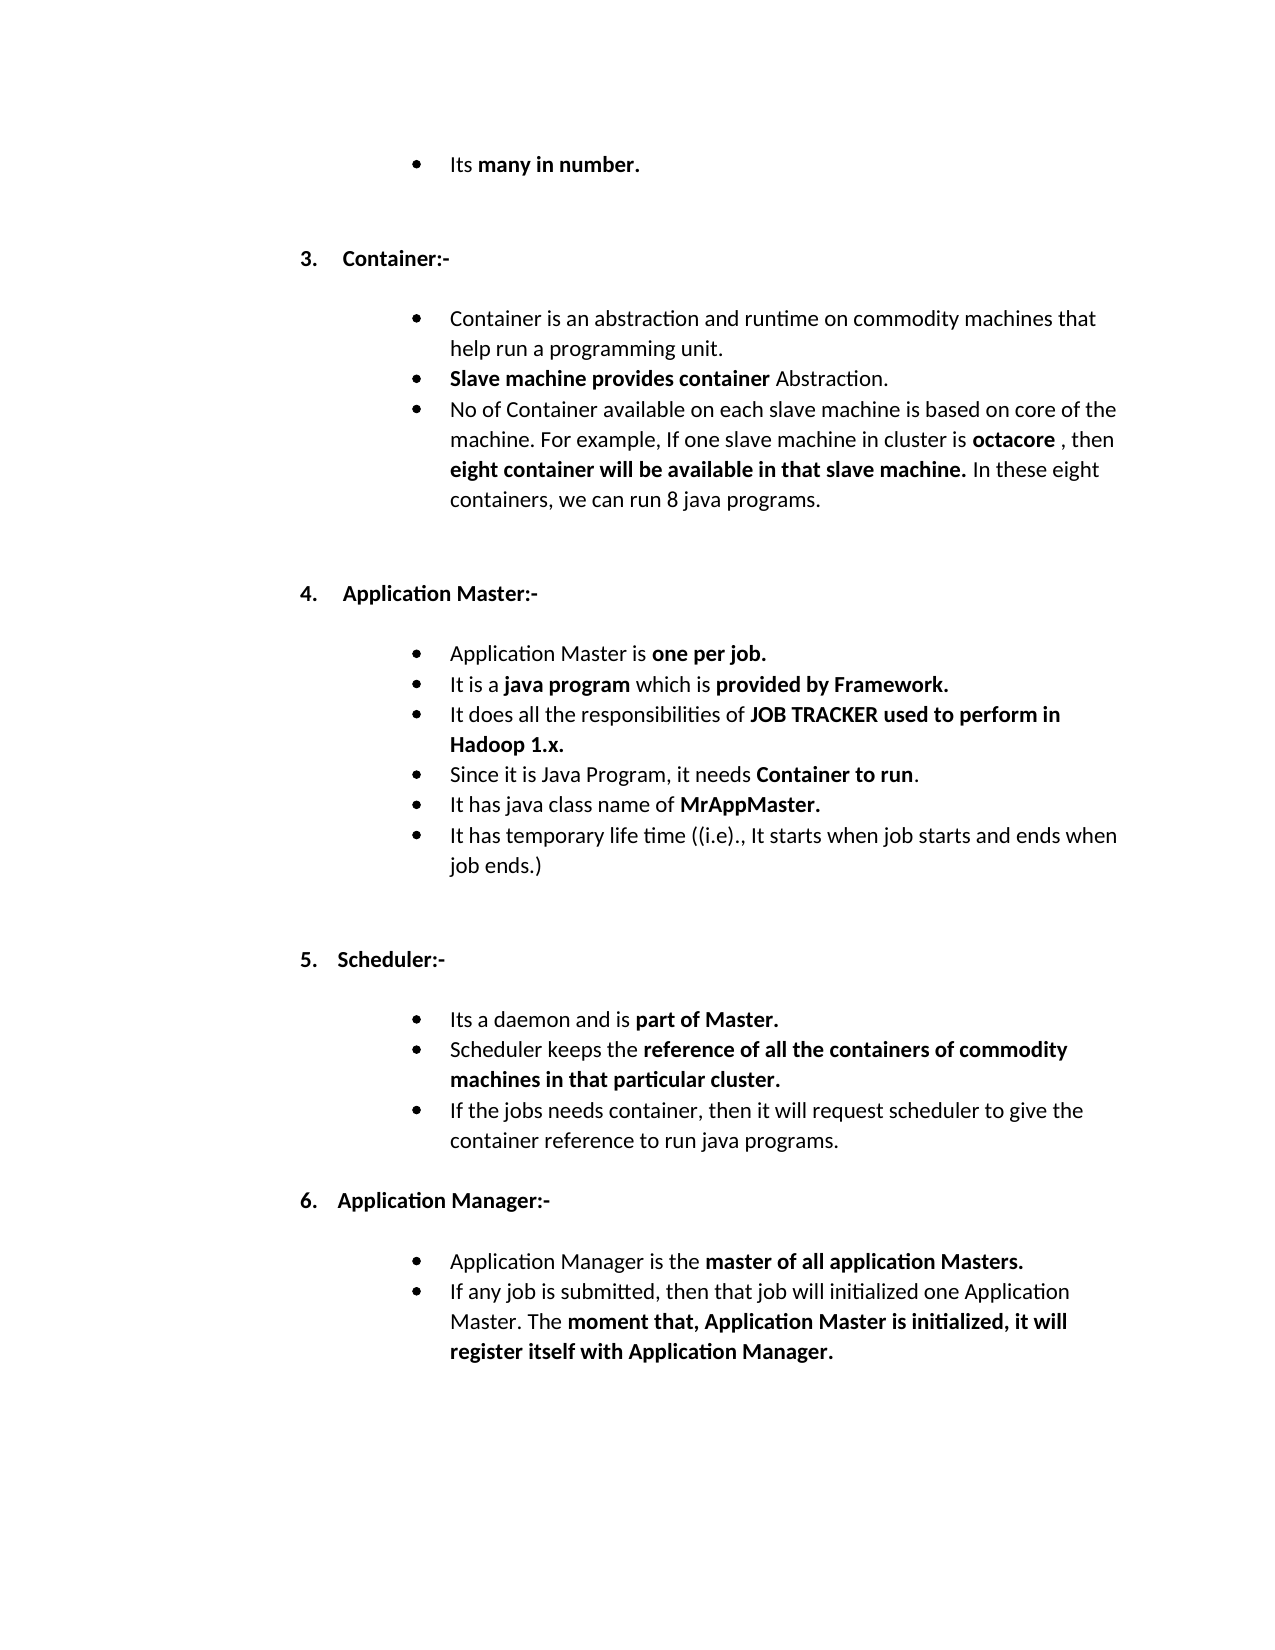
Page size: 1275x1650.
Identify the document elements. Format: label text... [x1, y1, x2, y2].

list Container:- [300, 244, 1125, 272]
list No of Container available on each slave machine is based on core of the machine. For example, If one slave machine in cluster is octacore , then eight container will be available in that slave machine. In these eight containers, we can run 8 java programs. [412, 395, 1125, 513]
list Scheduler:- [300, 945, 1125, 973]
list Its many in number. [412, 150, 1125, 178]
list Application Manager is the master of all application Masters. [412, 1247, 1125, 1275]
list Its a daemon and is part of Master. [412, 1005, 1125, 1033]
list If any job is submitted, then that job will initialized one Application Master. The moment that, Application Master is initialized, it will register itself with Application Manager. [412, 1277, 1125, 1366]
list Scheduler keeps the reference of all the containers of commodity machines in that particular cluster. [412, 1035, 1125, 1094]
list It does all the responsibilities of JOB TRACKER used to perform in Hadoop 1.x. [412, 700, 1125, 758]
list It has temporary life time ((i.e)., It starts when job starts and ends when job ends.) [412, 821, 1125, 879]
list It has java class name of MrAppMaster. [412, 791, 1125, 819]
list Since it is Java Program, it needs Container to run. [412, 760, 1125, 788]
list Application Master is one per job. [412, 639, 1125, 668]
list Container is an abstraction and runtime on commodity machines that help run a programming unit. [412, 304, 1125, 362]
list It is a java program which is provided by Framework. [412, 670, 1125, 698]
list If the jobs needs container, then it will request scheduler to give the container reference to run java programs. [412, 1096, 1125, 1154]
list Slave machine provides container Abstraction. [412, 364, 1125, 393]
list Application Manager:- [300, 1186, 1125, 1214]
list Application Master:- [300, 579, 1125, 607]
